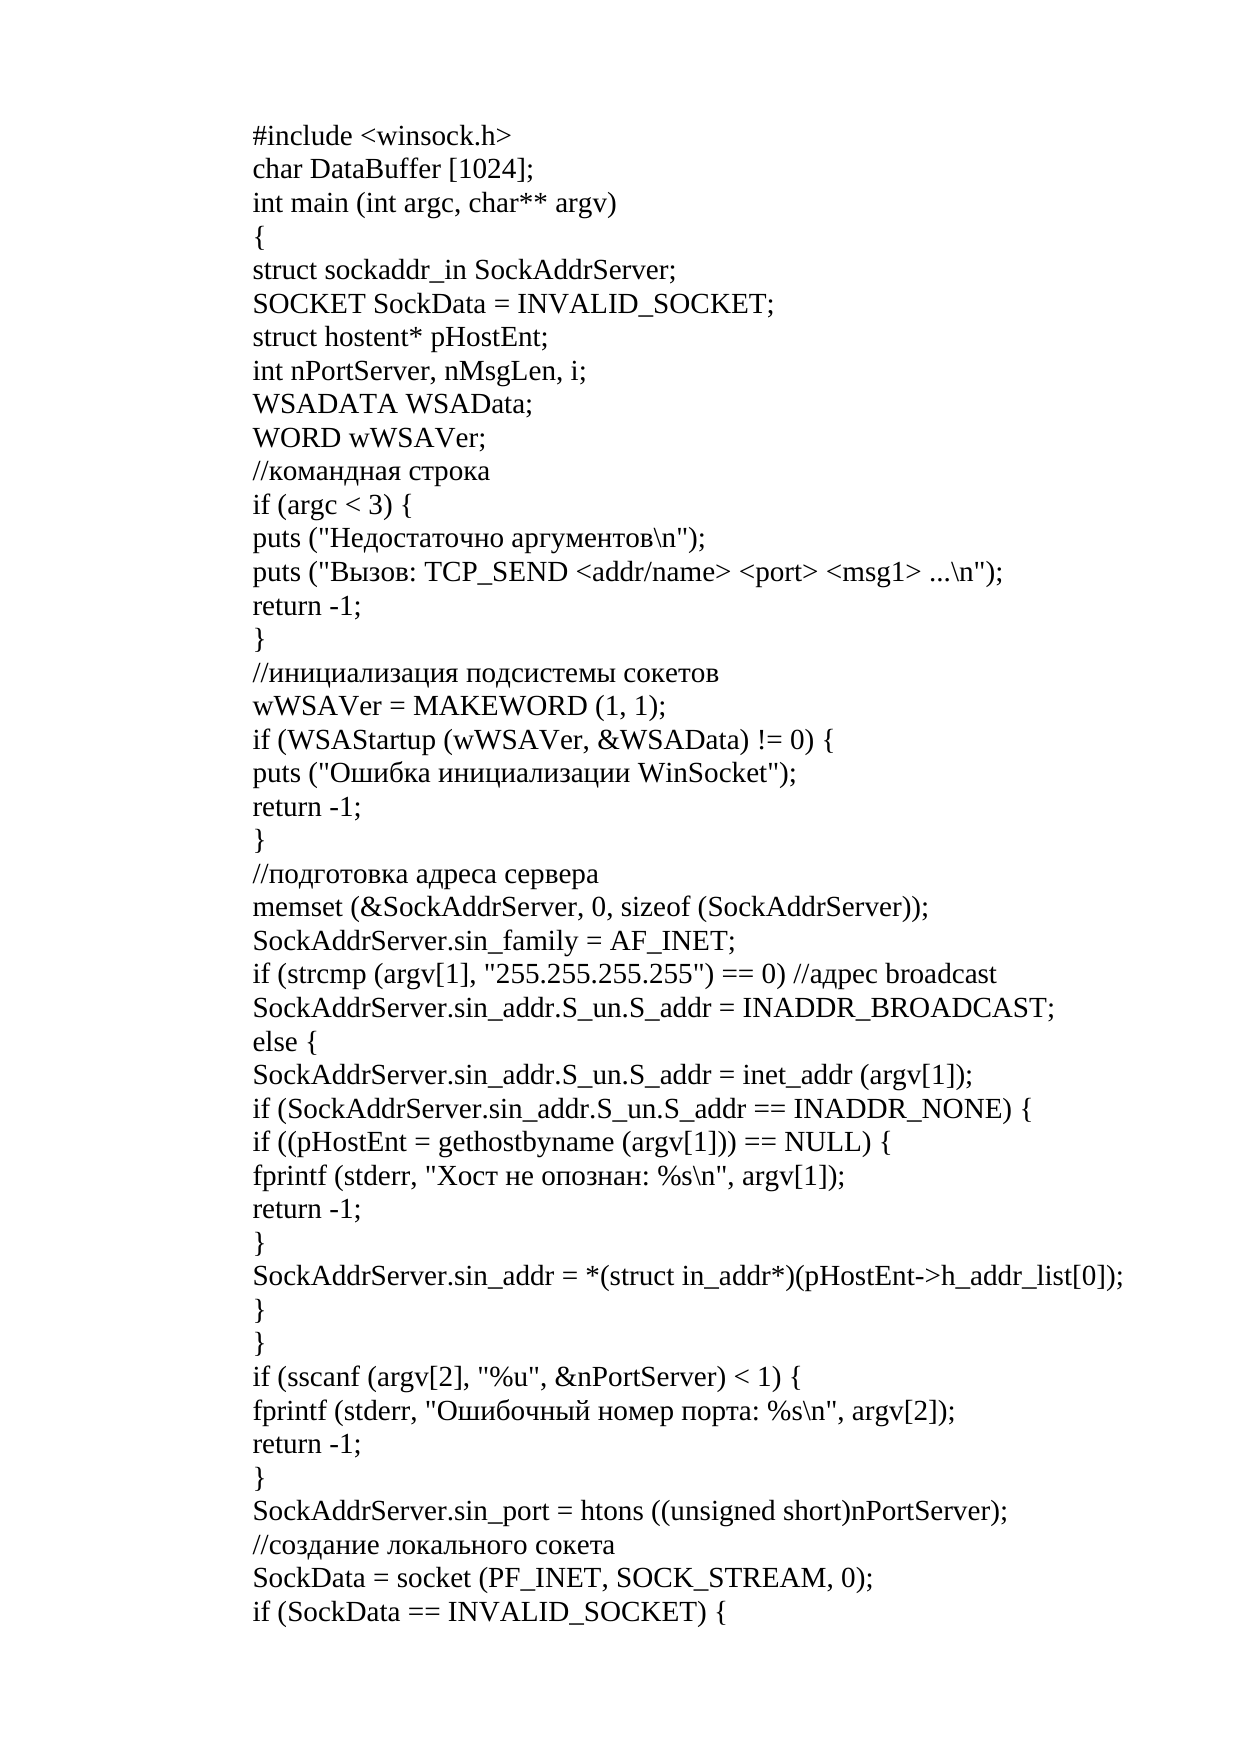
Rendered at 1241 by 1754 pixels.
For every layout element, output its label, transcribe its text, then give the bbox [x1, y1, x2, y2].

text #include <winsock.h> [177, 118, 1152, 152]
text int nPortServer, nMsgLen, i; [177, 353, 1152, 386]
text } [177, 1292, 1152, 1326]
text } [177, 1460, 1152, 1493]
text SockAddrServer.sin_addr.S_un.S_addr = inet_addr (argv[1]); [177, 1057, 1152, 1091]
text { [177, 219, 1152, 252]
text } [177, 621, 1152, 655]
text if (WSAStartup (wWSAVer, &WSAData) != 0) { [177, 722, 1152, 755]
text WSADATA WSAData; [177, 386, 1152, 420]
text wWSAVer = MAKEWORD (1, 1); [177, 688, 1152, 722]
text if (argc < 3) { [177, 487, 1152, 521]
text if (SockData == INVALID_SOCKET) { [177, 1594, 1152, 1627]
text //инициализация подсистемы сокетов [177, 655, 1152, 688]
text return -1; [177, 588, 1152, 621]
text //командная строка [177, 453, 1152, 487]
text return -1; [177, 1191, 1152, 1225]
text return -1; [177, 789, 1152, 822]
text SockAddrServer.sin_port = htons ((unsigned short)nPortServer); [177, 1493, 1152, 1527]
text struct hostent* pHostEnt; [177, 319, 1152, 353]
text memset (&SockAddrServer, 0, sizeof (SockAddrServer)); [177, 889, 1152, 923]
text struct sockaddr_in SockAddrServer; [177, 252, 1152, 286]
text puts ("Недостаточно аргументов\n"); [177, 521, 1152, 554]
text //создание локального сокета [177, 1527, 1152, 1560]
text SockData = socket (PF_INET, SOCK_STREAM, 0); [177, 1560, 1152, 1594]
text WORD wWSAVer; [177, 420, 1152, 453]
text } [177, 822, 1152, 856]
text if (sscanf (argv[2], "%u", &nPortServer) < 1) { [177, 1359, 1152, 1393]
text int main (int argc, char** argv) [177, 185, 1152, 219]
text if (SockAddrServer.sin_addr.S_un.S_addr == INADDR_NONE) { [177, 1091, 1152, 1124]
text puts ("Ошибка инициализации WinSocket"); [177, 755, 1152, 789]
text if ((pHostEnt = gethostbyname (argv[1])) == NULL) { [177, 1124, 1152, 1158]
text SockAddrServer.sin_addr.S_un.S_addr = INADDR_BROADCAST; [177, 990, 1152, 1024]
text } [177, 1326, 1152, 1359]
text fprintf (stderr, "Хост не опознан: %s\n", argv[1]); [177, 1158, 1152, 1191]
text SOCKET SockData = INVALID_SOCKET; [177, 286, 1152, 319]
text } [177, 1225, 1152, 1258]
text else { [177, 1024, 1152, 1057]
text SockAddrServer.sin_family = AF_INET; [177, 923, 1152, 957]
text return -1; [177, 1426, 1152, 1460]
text char DataBuffer [1024]; [177, 152, 1152, 185]
text fprintf (stderr, "Ошибочный номер порта: %s\n", argv[2]); [177, 1393, 1152, 1426]
text puts ("Вызов: TCP_SEND <addr/name> <port> <msg1> ...\n"); [177, 554, 1152, 588]
text //подготовка адреса сервера [177, 856, 1152, 889]
text SockAddrServer.sin_addr = *(struct in_addr*)(pHostEnt->h_addr_list[0]); [177, 1258, 1152, 1292]
text if (strcmp (argv[1], "255.255.255.255") == 0) //адрес broadcast [177, 957, 1152, 990]
